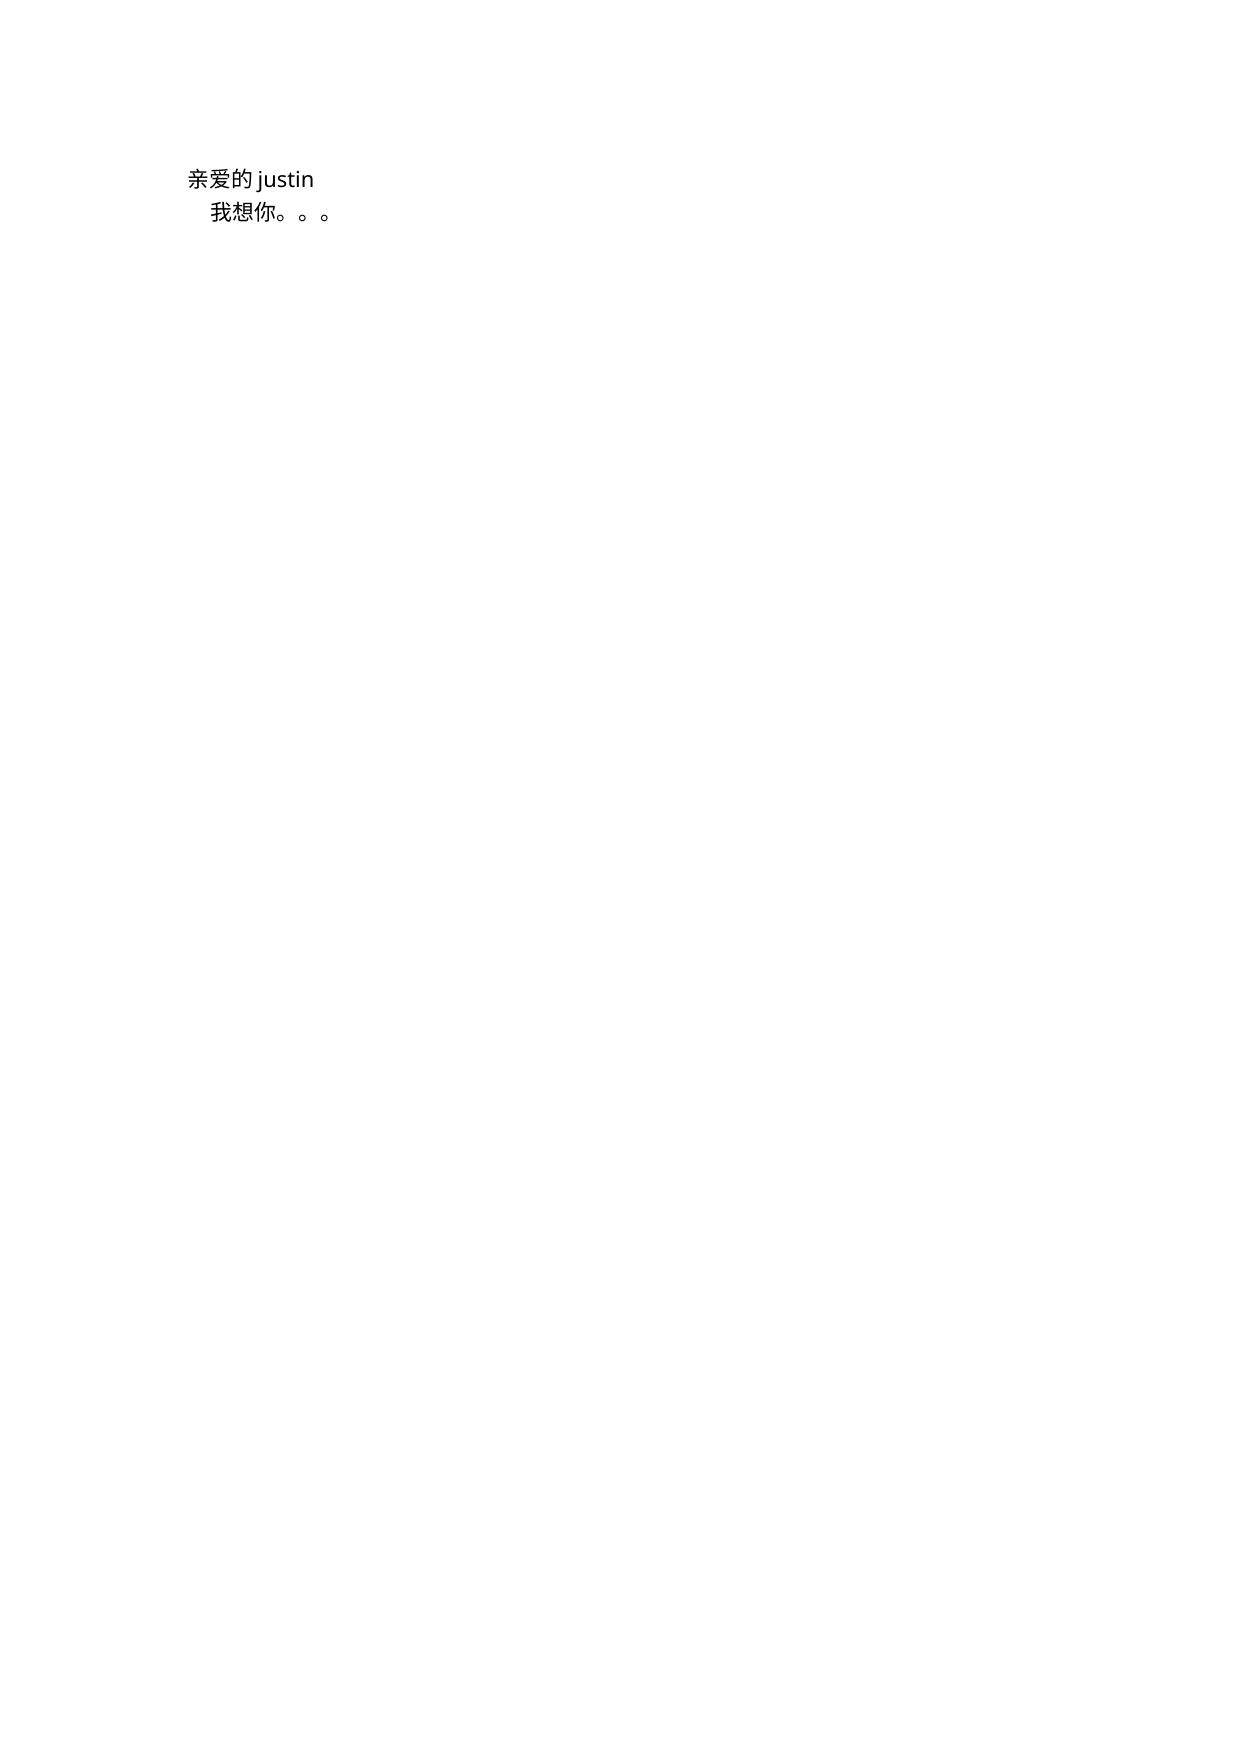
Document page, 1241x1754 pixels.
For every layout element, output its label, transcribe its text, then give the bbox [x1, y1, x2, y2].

text 我想你。。。 [187, 194, 1053, 227]
text 亲爱的justin [187, 162, 1053, 194]
